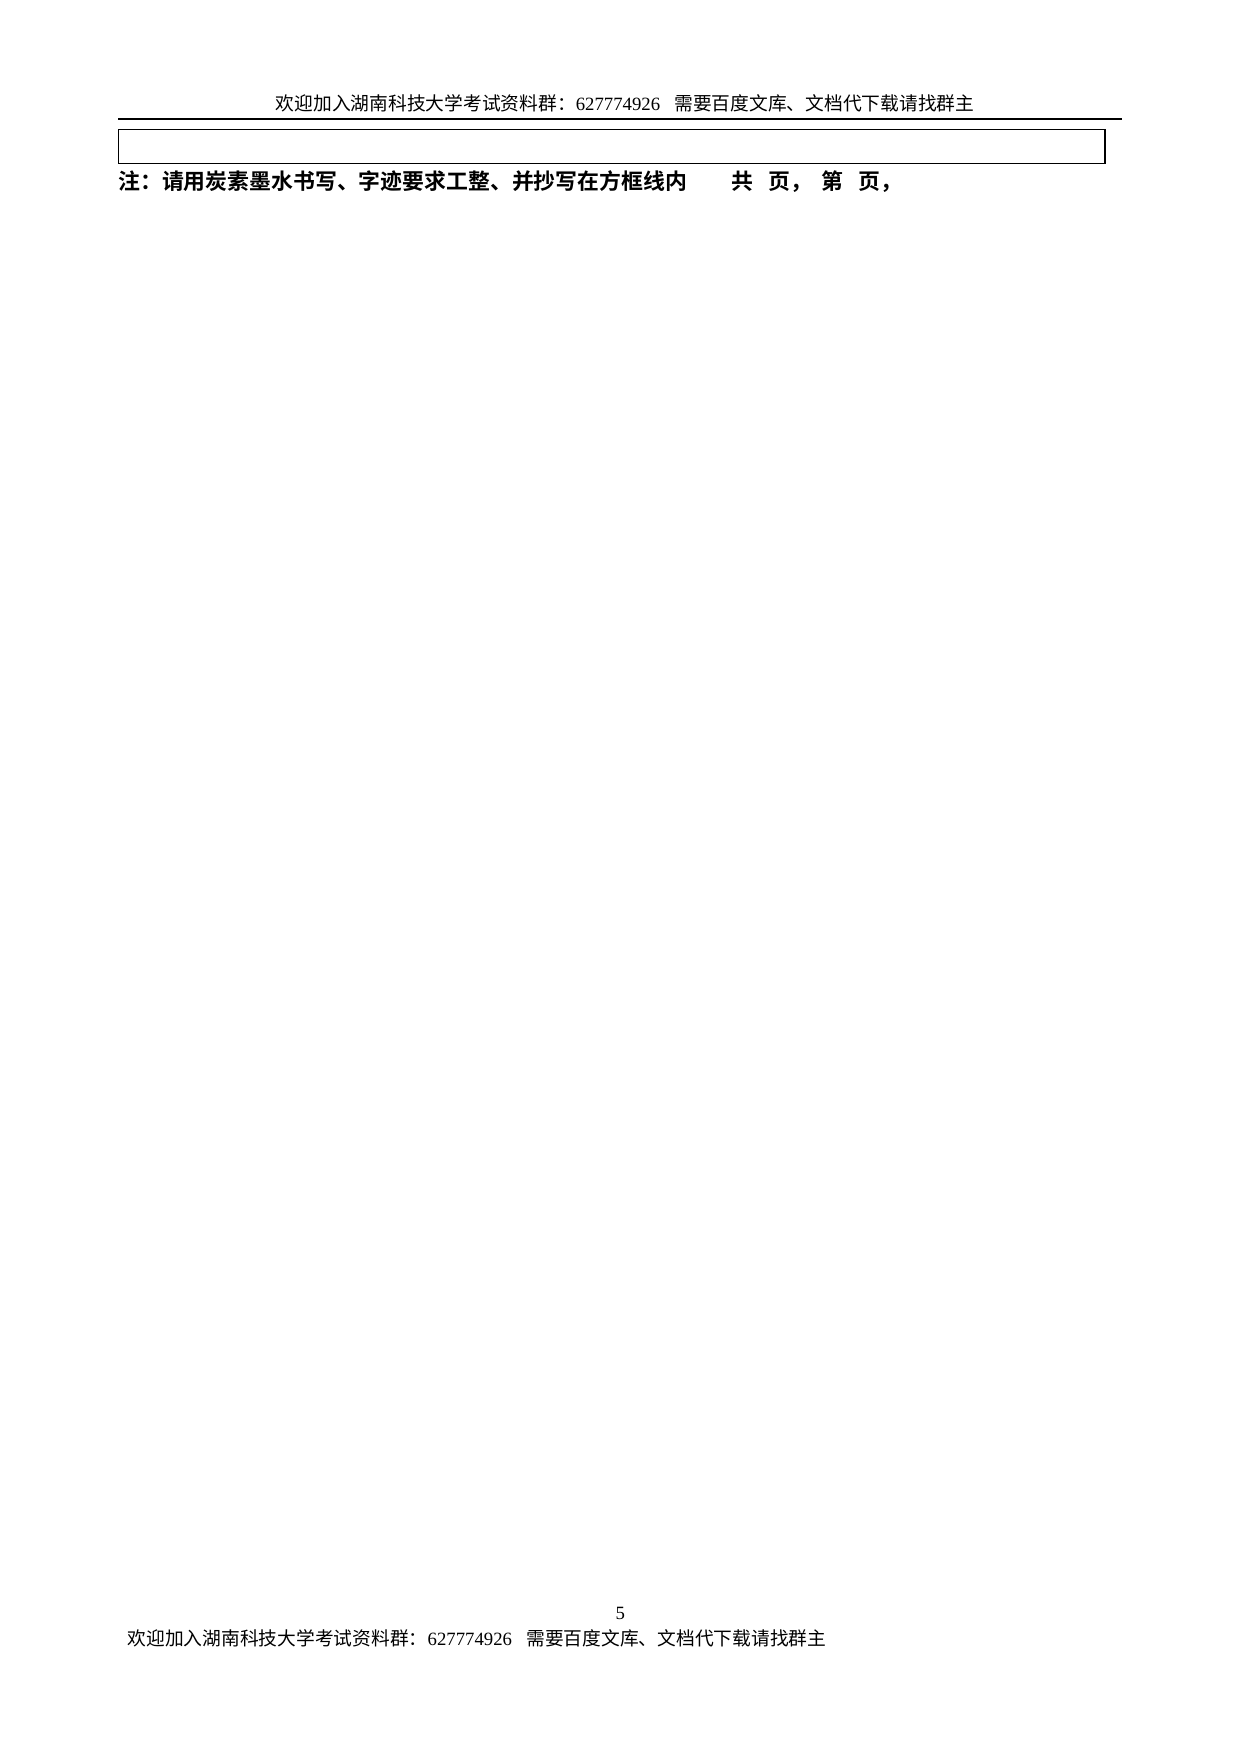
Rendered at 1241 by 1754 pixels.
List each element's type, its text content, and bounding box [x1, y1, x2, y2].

table_cell [119, 130, 1104, 163]
text 注：请用炭素墨水书写、字迹要求工整、并抄写在方框线内 共 页， 第 页， [118, 164, 1122, 196]
